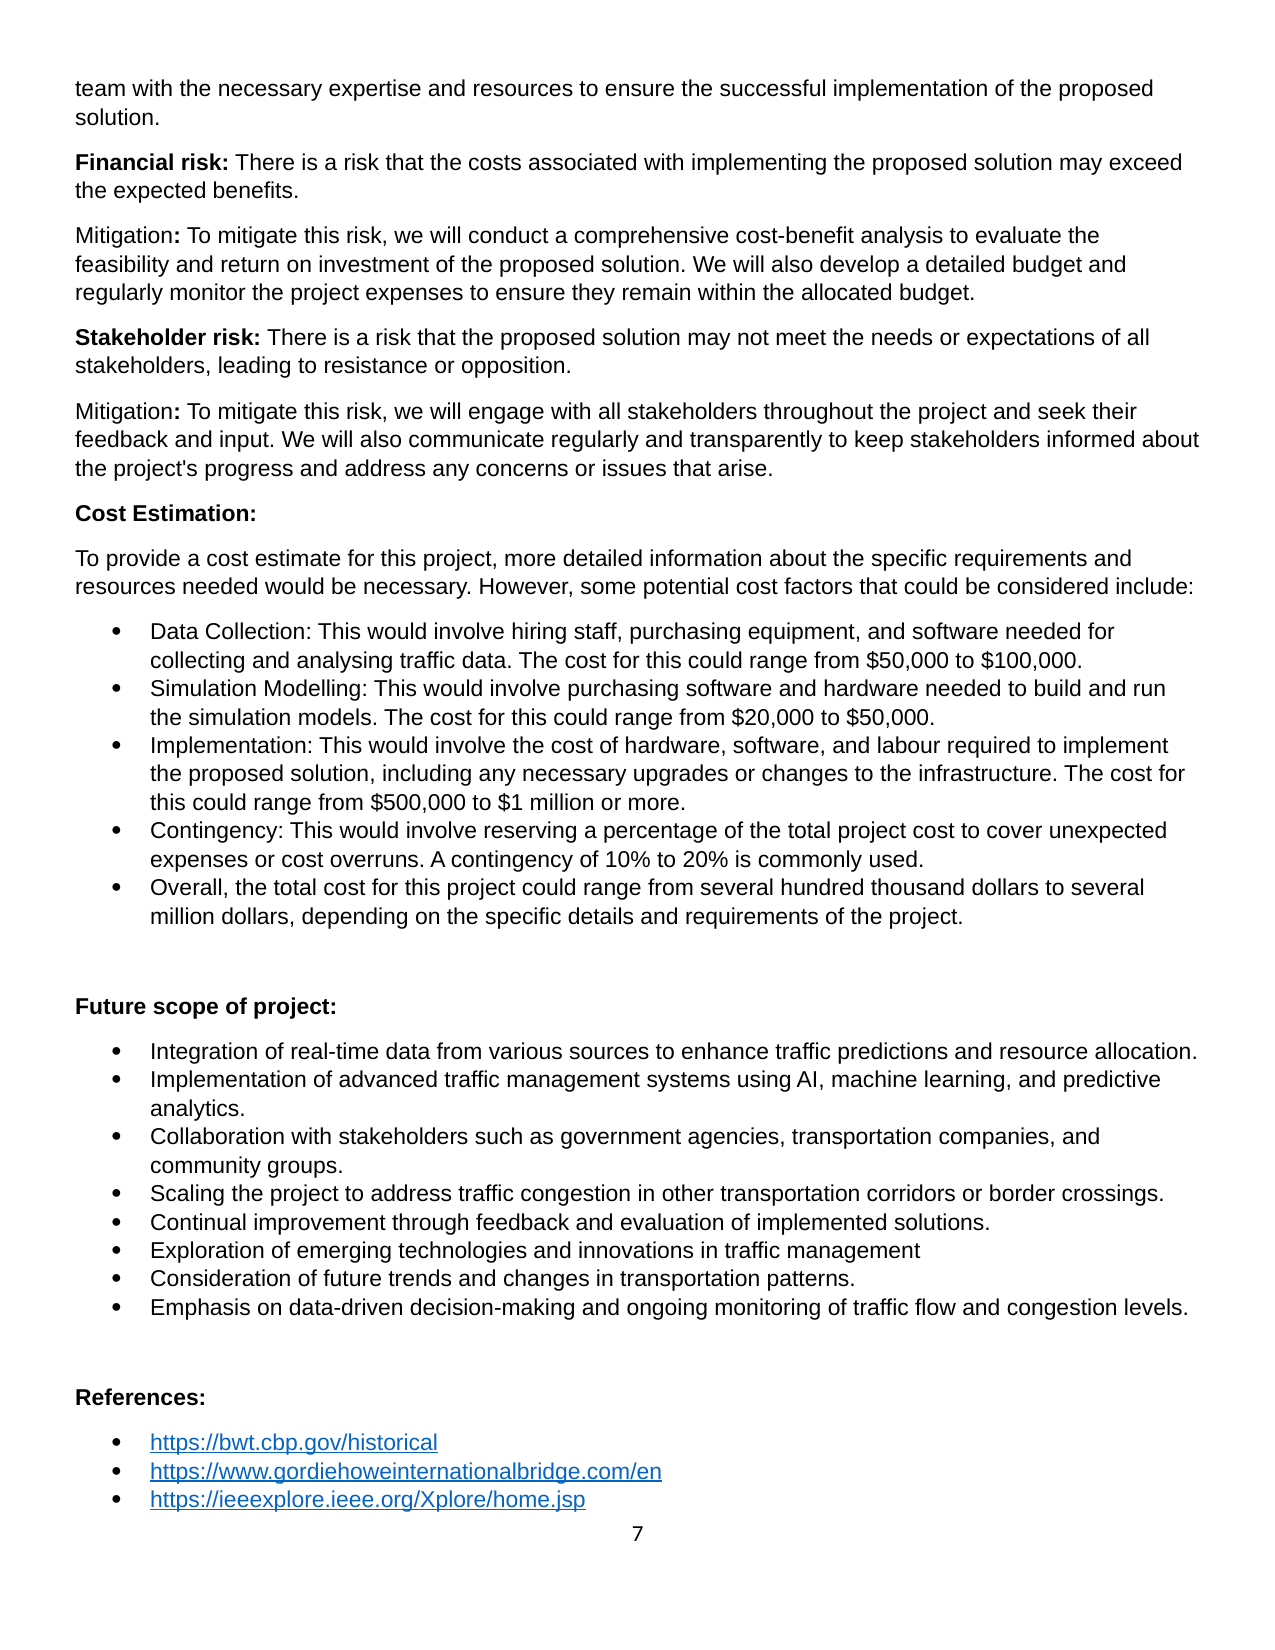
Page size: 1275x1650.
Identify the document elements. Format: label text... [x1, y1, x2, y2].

text References: [75, 1384, 1200, 1410]
text Financial risk: There is a risk that the costs associated with implementing the proposed solution may exceed the expected benefits. [75, 148, 1200, 203]
text Future scope of project: [75, 993, 1200, 1019]
list Exploration of emerging technologies and innovations in traffic management [112, 1237, 1200, 1263]
list Continual improvement through feedback and evaluation of implemented solutions. [112, 1208, 1200, 1235]
list Simulation Modelling: This would involve purchasing software and hardware needed to build and run the simulation models. The cost for this could range from $20,000 to $50,000. [112, 675, 1200, 730]
text Cost Estimation: [75, 499, 1200, 526]
list Overall, the total cost for this project could range from several hundred thousand dollars to several million dollars, depending on the specific details and requirements of the project. [112, 874, 1200, 929]
list Contingency: This would involve reserving a percentage of the total project cost to cover unexpected expenses or cost overruns. A contingency of 10% to 20% is commonly used. [112, 817, 1200, 872]
text To provide a cost estimate for this project, more detailed information about the specific requirements and resources needed would be necessary. However, some potential cost factors that could be considered include: [75, 545, 1200, 599]
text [75, 75, 1200, 130]
list Data Collection: This would involve hiring staff, purchasing equipment, and software needed for collecting and analysing traffic data. The cost for this could range from $50,000 to $100,000. [112, 618, 1200, 673]
text Mitigation: To mitigate this risk, we will conduct a comprehensive cost-benefit analysis to evaluate the feasibility and return on investment of the proposed solution. We will also develop a detailed budget and regularly monitor the project expenses to ensure they remain within the allocated budget. [75, 222, 1200, 305]
list Consideration of future trends and changes in transportation patterns. [112, 1265, 1200, 1292]
list Implementation: This would involve the cost of hardware, software, and labour required to implement the proposed solution, including any necessary upgrades or changes to the infrastructure. The cost for this could range from $500,000 to $1 million or more. [112, 732, 1200, 815]
text Mitigation: To mitigate this risk, we will engage with all stakeholders throughout the project and seek their feedback and input. We will also communicate regularly and transparently to keep stakeholders informed about the project's progress and address any concerns or issues that arise. [75, 398, 1200, 481]
list Implementation of advanced traffic management systems using AI, machine learning, and predictive analytics. [112, 1066, 1200, 1121]
list https://bwt.cbp.gov/historical [112, 1429, 1200, 1456]
list https://ieeexplore.ieee.org/Xplore/home.jsp [112, 1486, 1200, 1512]
list Collaboration with stakeholders such as government agencies, transportation companies, and community groups. [112, 1123, 1200, 1178]
list Scaling the project to address traffic congestion in other transportation corridors or border crossings. [112, 1180, 1200, 1206]
list https://www.gordiehoweinternationalbridge.com/en [112, 1458, 1200, 1484]
list Emphasis on data-driven decision-making and ongoing monitoring of traffic flow and congestion levels. [112, 1294, 1200, 1320]
text Stakeholder risk: There is a risk that the proposed solution may not meet the needs or expectations of all stakeholders, leading to resistance or opposition. [75, 324, 1200, 379]
list Integration of real-time data from various sources to enhance traffic predictions and resource allocation. [112, 1038, 1200, 1064]
